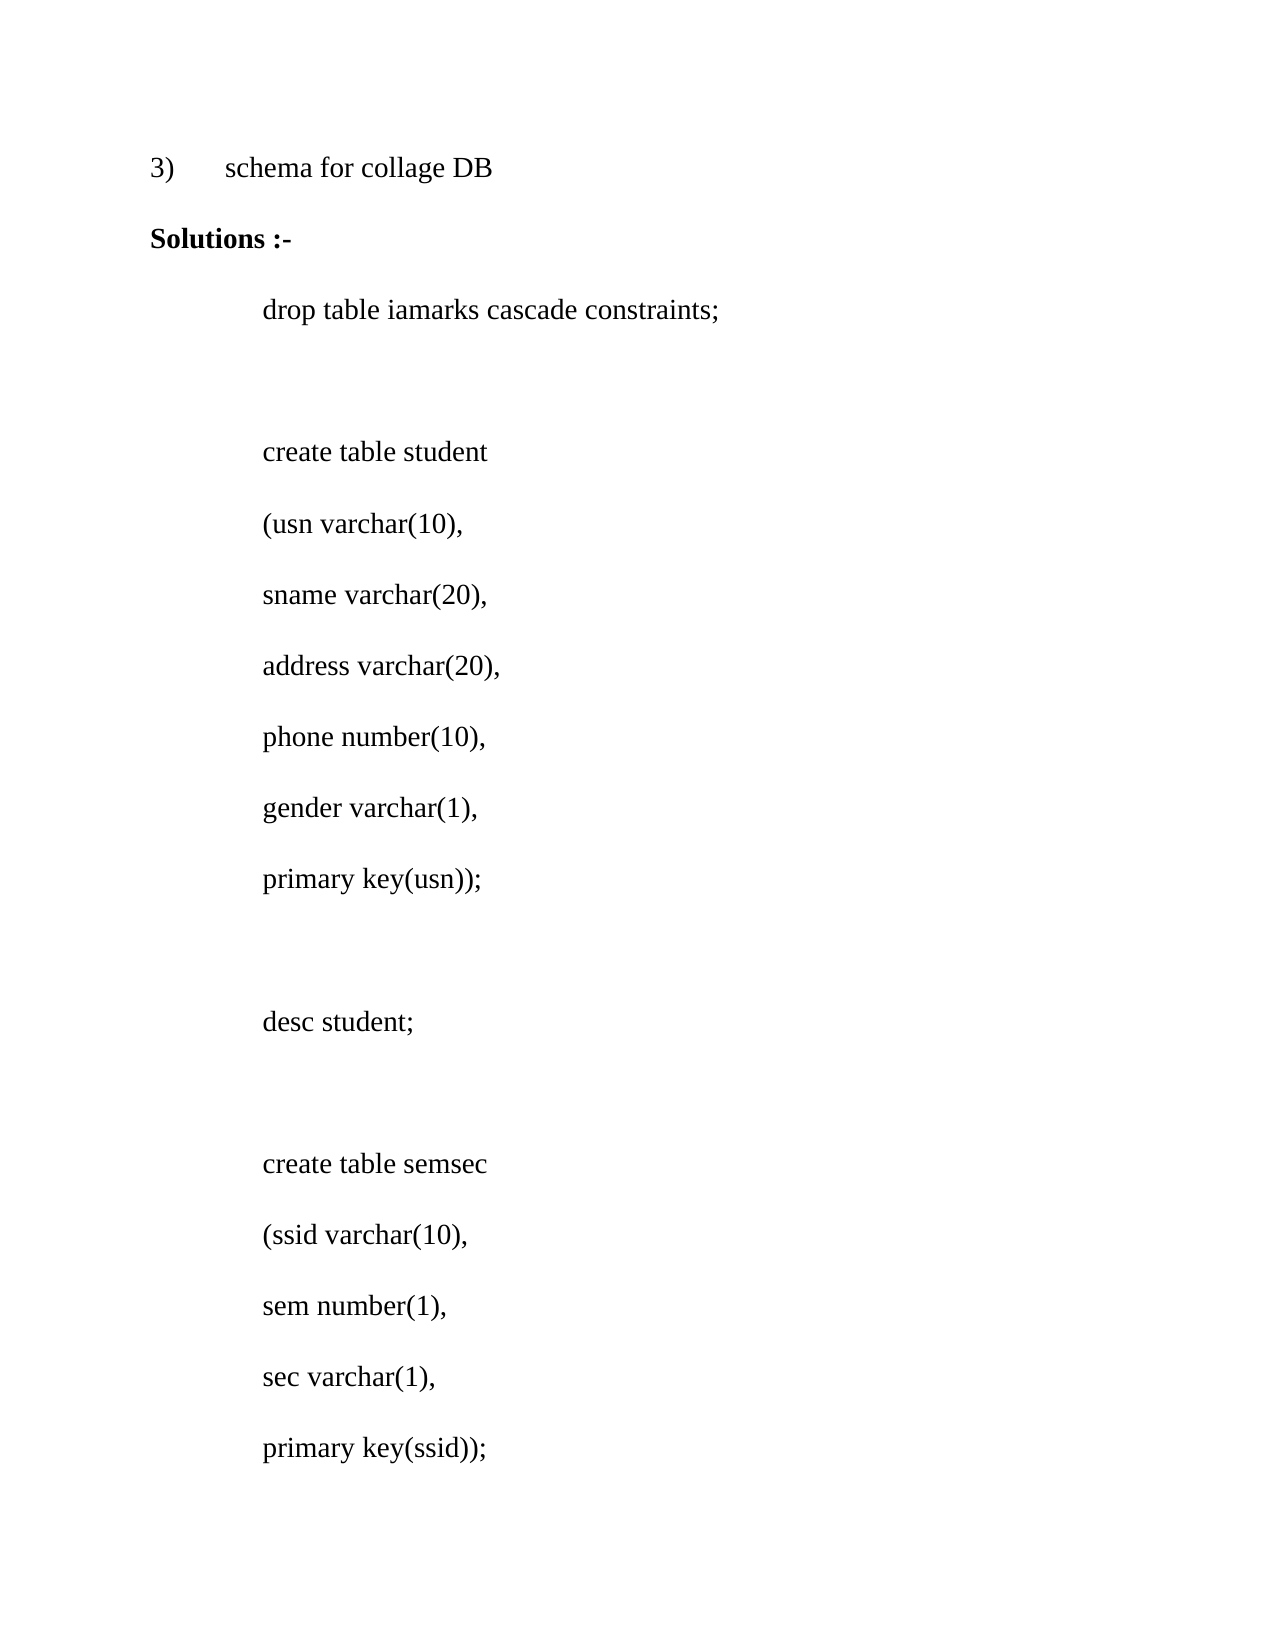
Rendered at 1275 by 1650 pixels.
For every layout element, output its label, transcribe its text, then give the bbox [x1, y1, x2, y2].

text 3) schema for collage DB [150, 150, 1125, 183]
text (usn varchar(10), [150, 506, 1125, 539]
text create table semsec [150, 1146, 1125, 1179]
text phone number(10), [150, 719, 1125, 753]
text sec varchar(1), [150, 1359, 1125, 1393]
text primary key(ssid)); [150, 1431, 1125, 1464]
text sname varchar(20), [150, 577, 1125, 610]
text Solutions :- [150, 221, 1125, 255]
text gender varchar(1), [150, 790, 1125, 824]
text drop table iamarks cascade constraints; [150, 292, 1125, 326]
text (ssid varchar(10), [150, 1217, 1125, 1251]
text desc student; [150, 1004, 1125, 1037]
text create table student [150, 434, 1125, 468]
text primary key(usn)); [150, 861, 1125, 895]
text address varchar(20), [150, 648, 1125, 682]
text sem number(1), [150, 1288, 1125, 1322]
